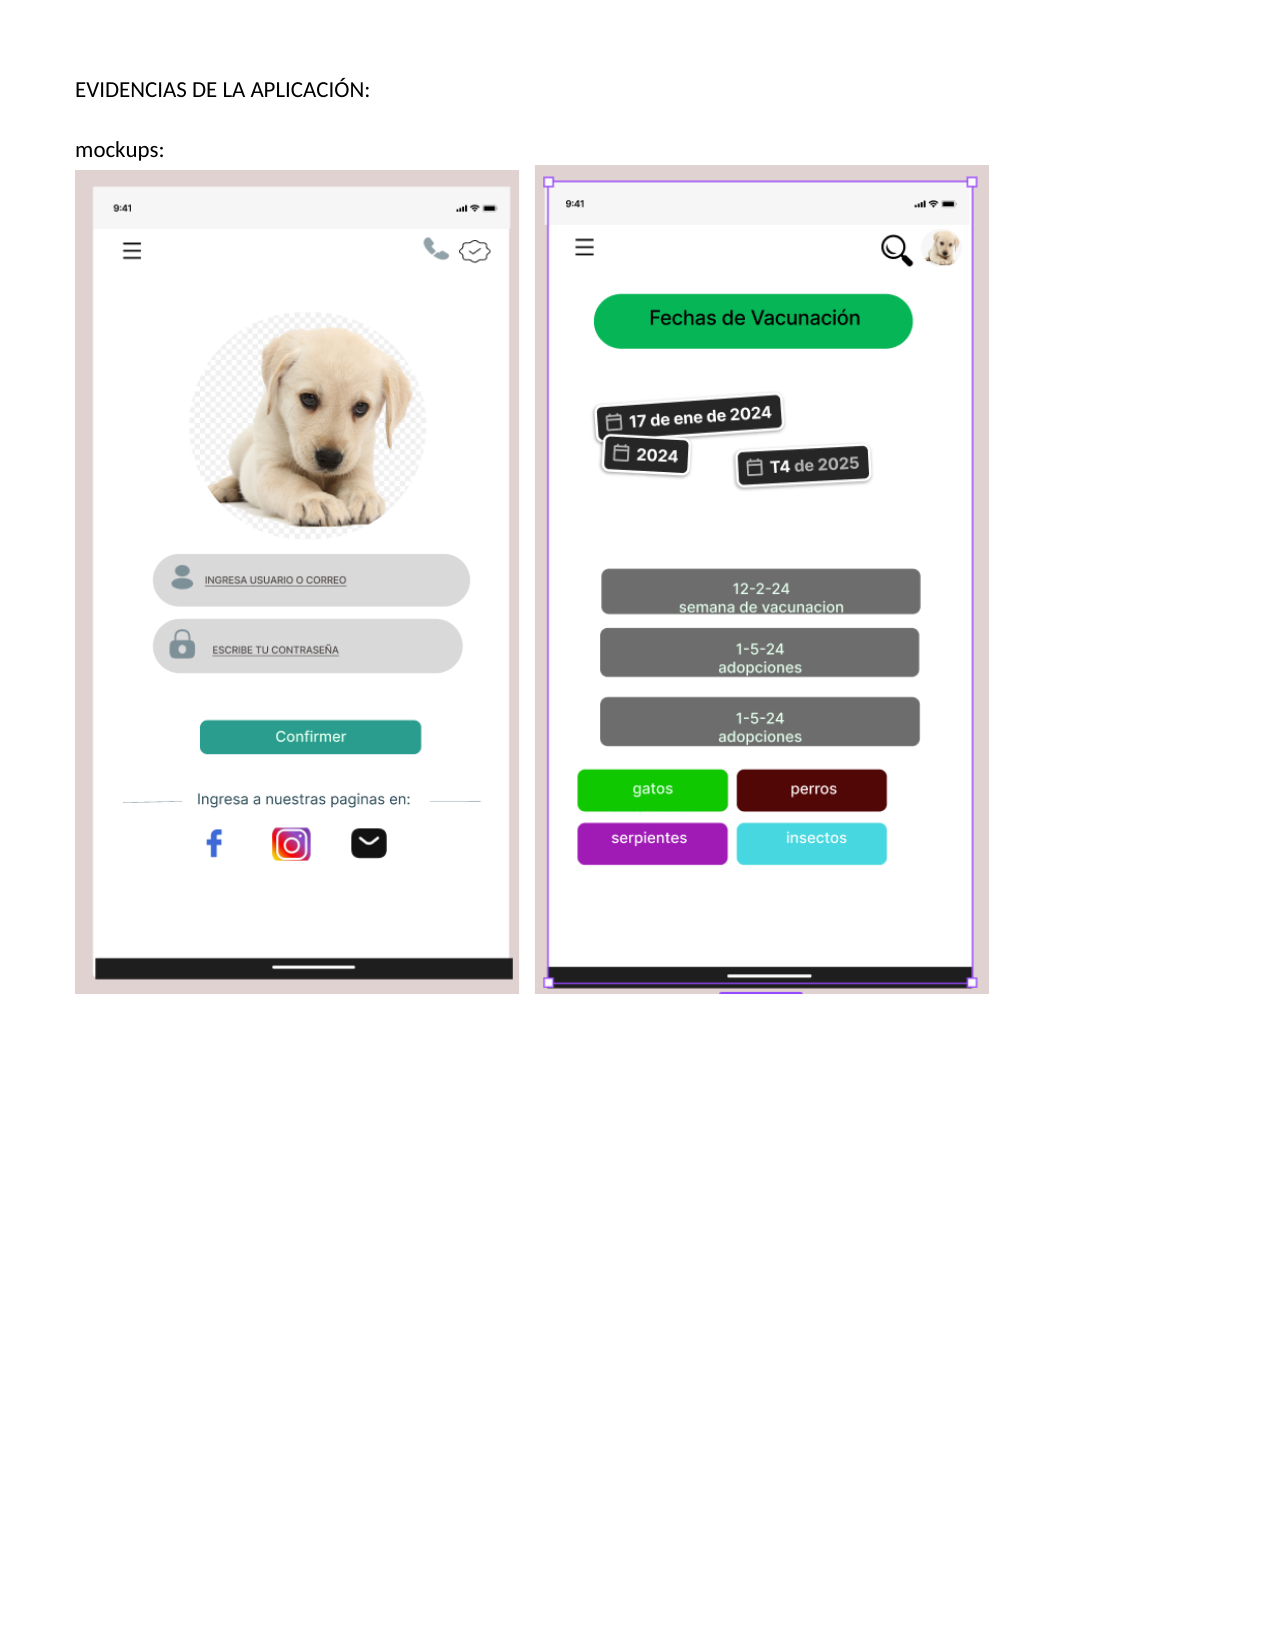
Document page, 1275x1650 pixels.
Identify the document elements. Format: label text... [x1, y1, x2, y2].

picture [534, 165, 989, 994]
picture [75, 170, 520, 994]
